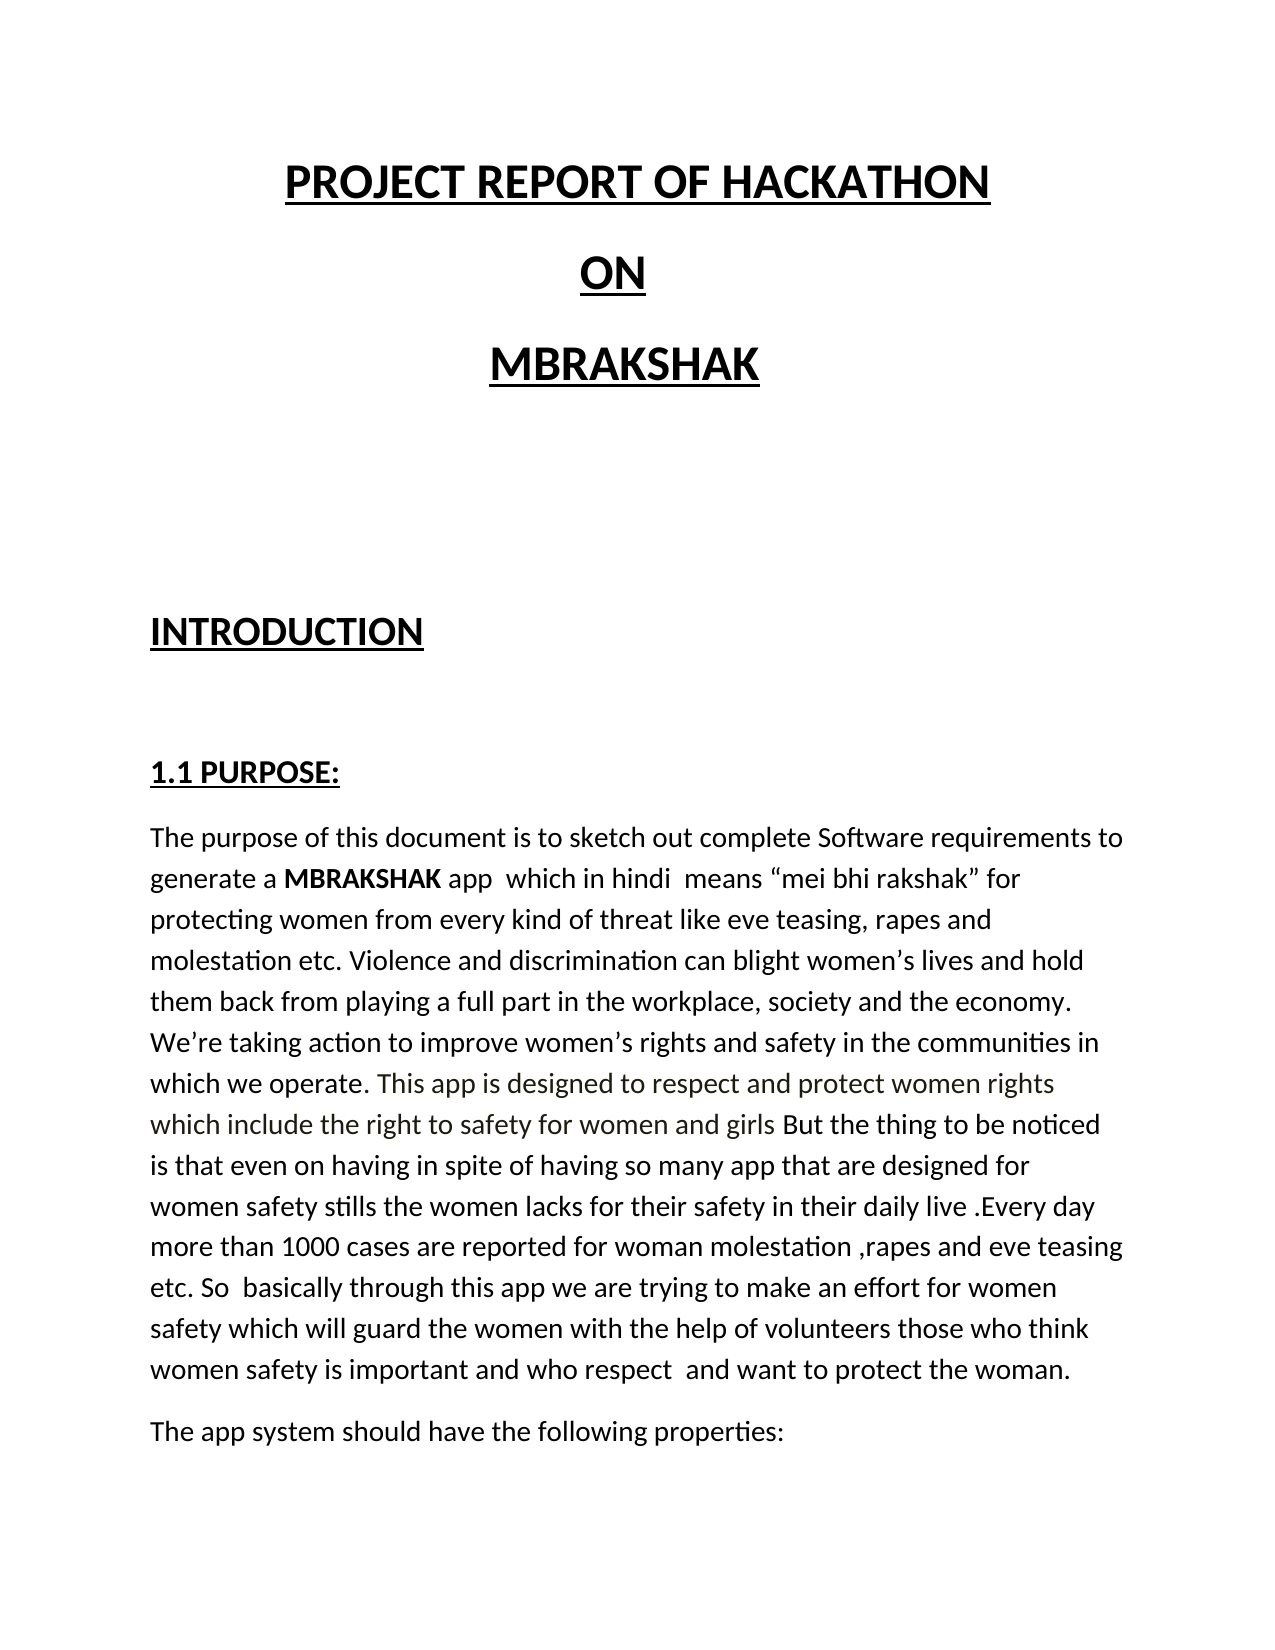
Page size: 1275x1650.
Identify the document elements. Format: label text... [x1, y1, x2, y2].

text The purpose of this document is to sketch out complete Software requirements to generate a MBRAKSHAK app which in hindi means “mei bhi rakshak” for protecting women from every kind of threat like eve teasing, rapes and molestation etc. Violence and discrimination can blight women’s lives and hold them back from playing a full part in the workplace, society and the economy. We’re taking action to improve women’s rights and safety in the communities in which we operate. This app is designed to respect and protect women rights which include the right to safety for women and girls But the thing to be noticed is that even on having in spite of having so many app that are designed for women safety stills the women lacks for their safety in their daily live .Every day more than 1000 cases are reported for woman molestation ,rapes and eve teasing etc. So basically through this app we are trying to make an effort for women safety which will guard the women with the help of volunteers those who think women safety is important and who respect and want to protect the woman. [150, 819, 1125, 1387]
text The app system should have the following properties: [150, 1413, 1125, 1449]
text ON [150, 241, 1125, 302]
text PROJECT REPORT OF HACKATHON [150, 150, 1125, 211]
text 1.1 PURPOSE: [150, 752, 1125, 792]
text MBRAKSHAK [150, 332, 1125, 393]
text INTRODUCTION [150, 605, 1125, 656]
